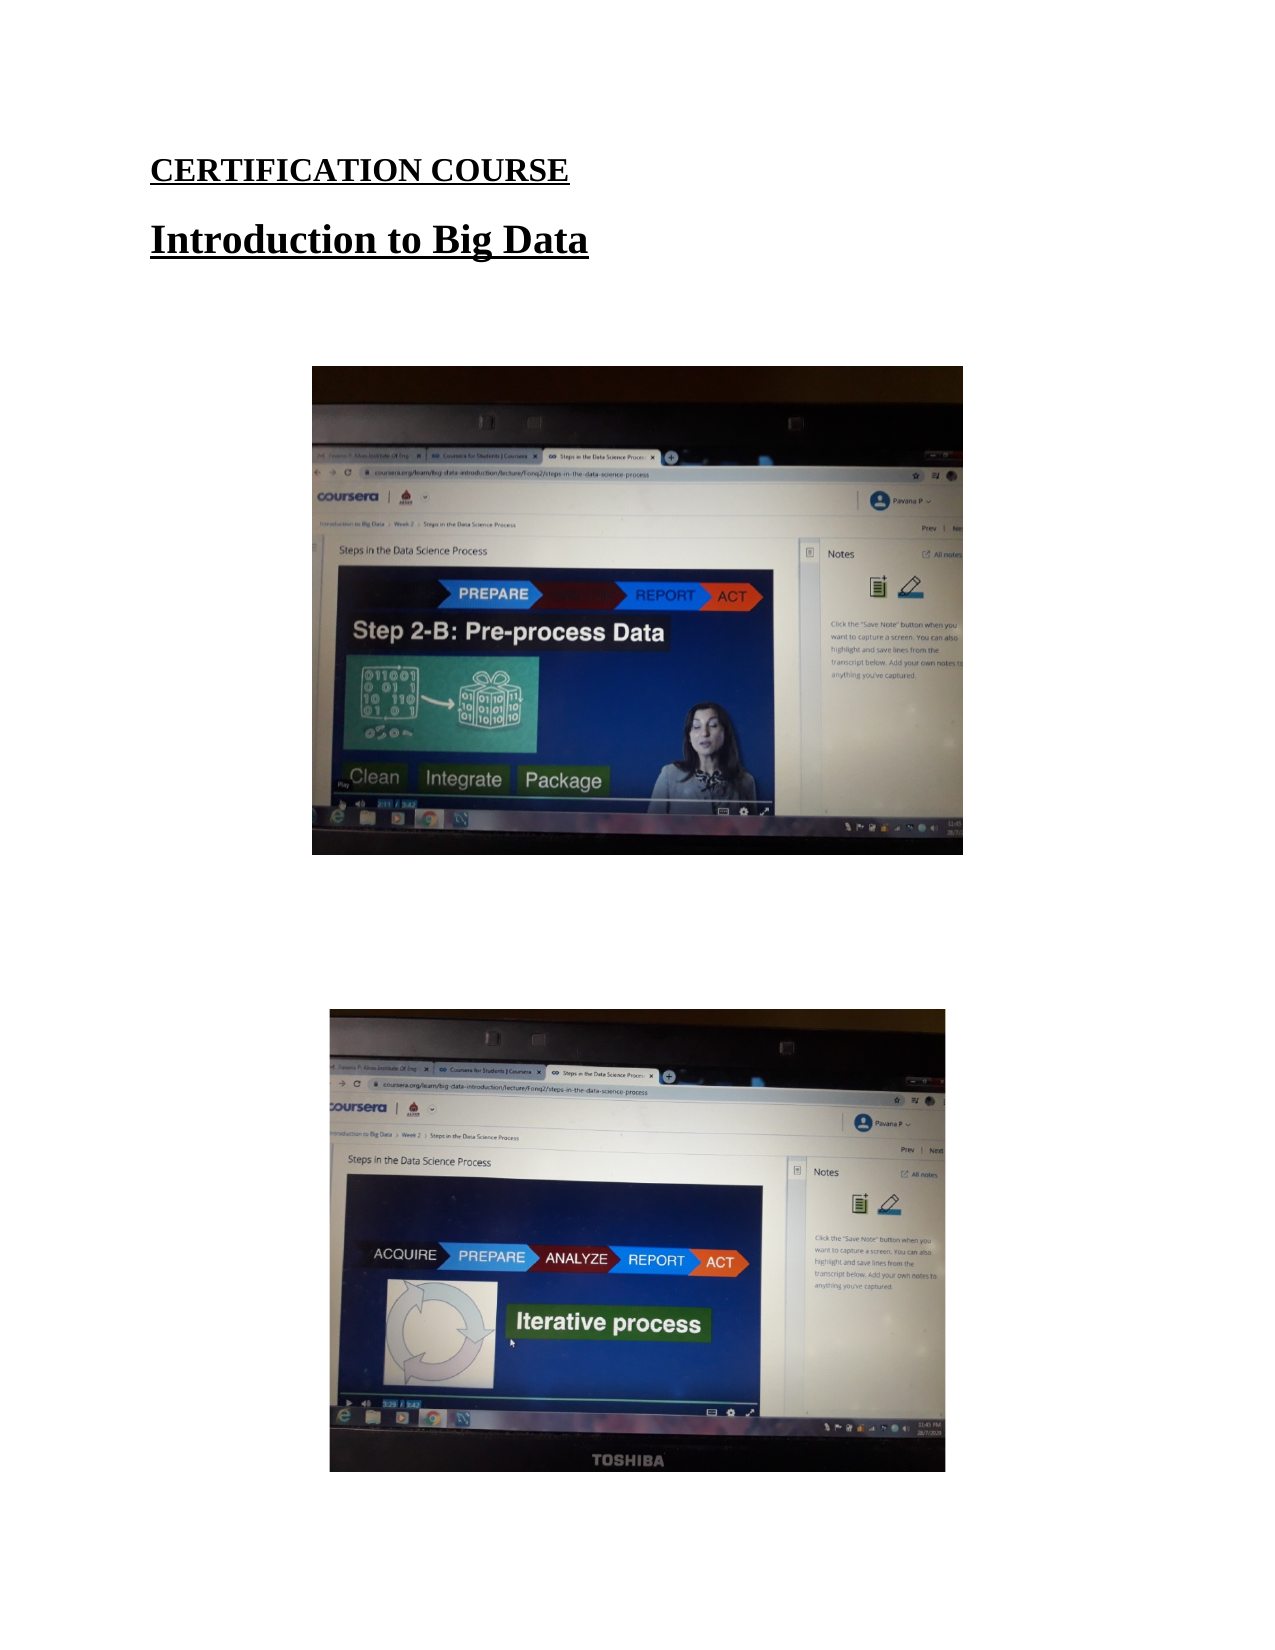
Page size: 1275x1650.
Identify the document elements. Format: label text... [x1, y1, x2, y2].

text Introduction to Big Data [150, 215, 1125, 263]
text CERTIFICATION COURSE [150, 150, 1125, 188]
picture [329, 1009, 946, 1472]
picture [312, 366, 963, 855]
